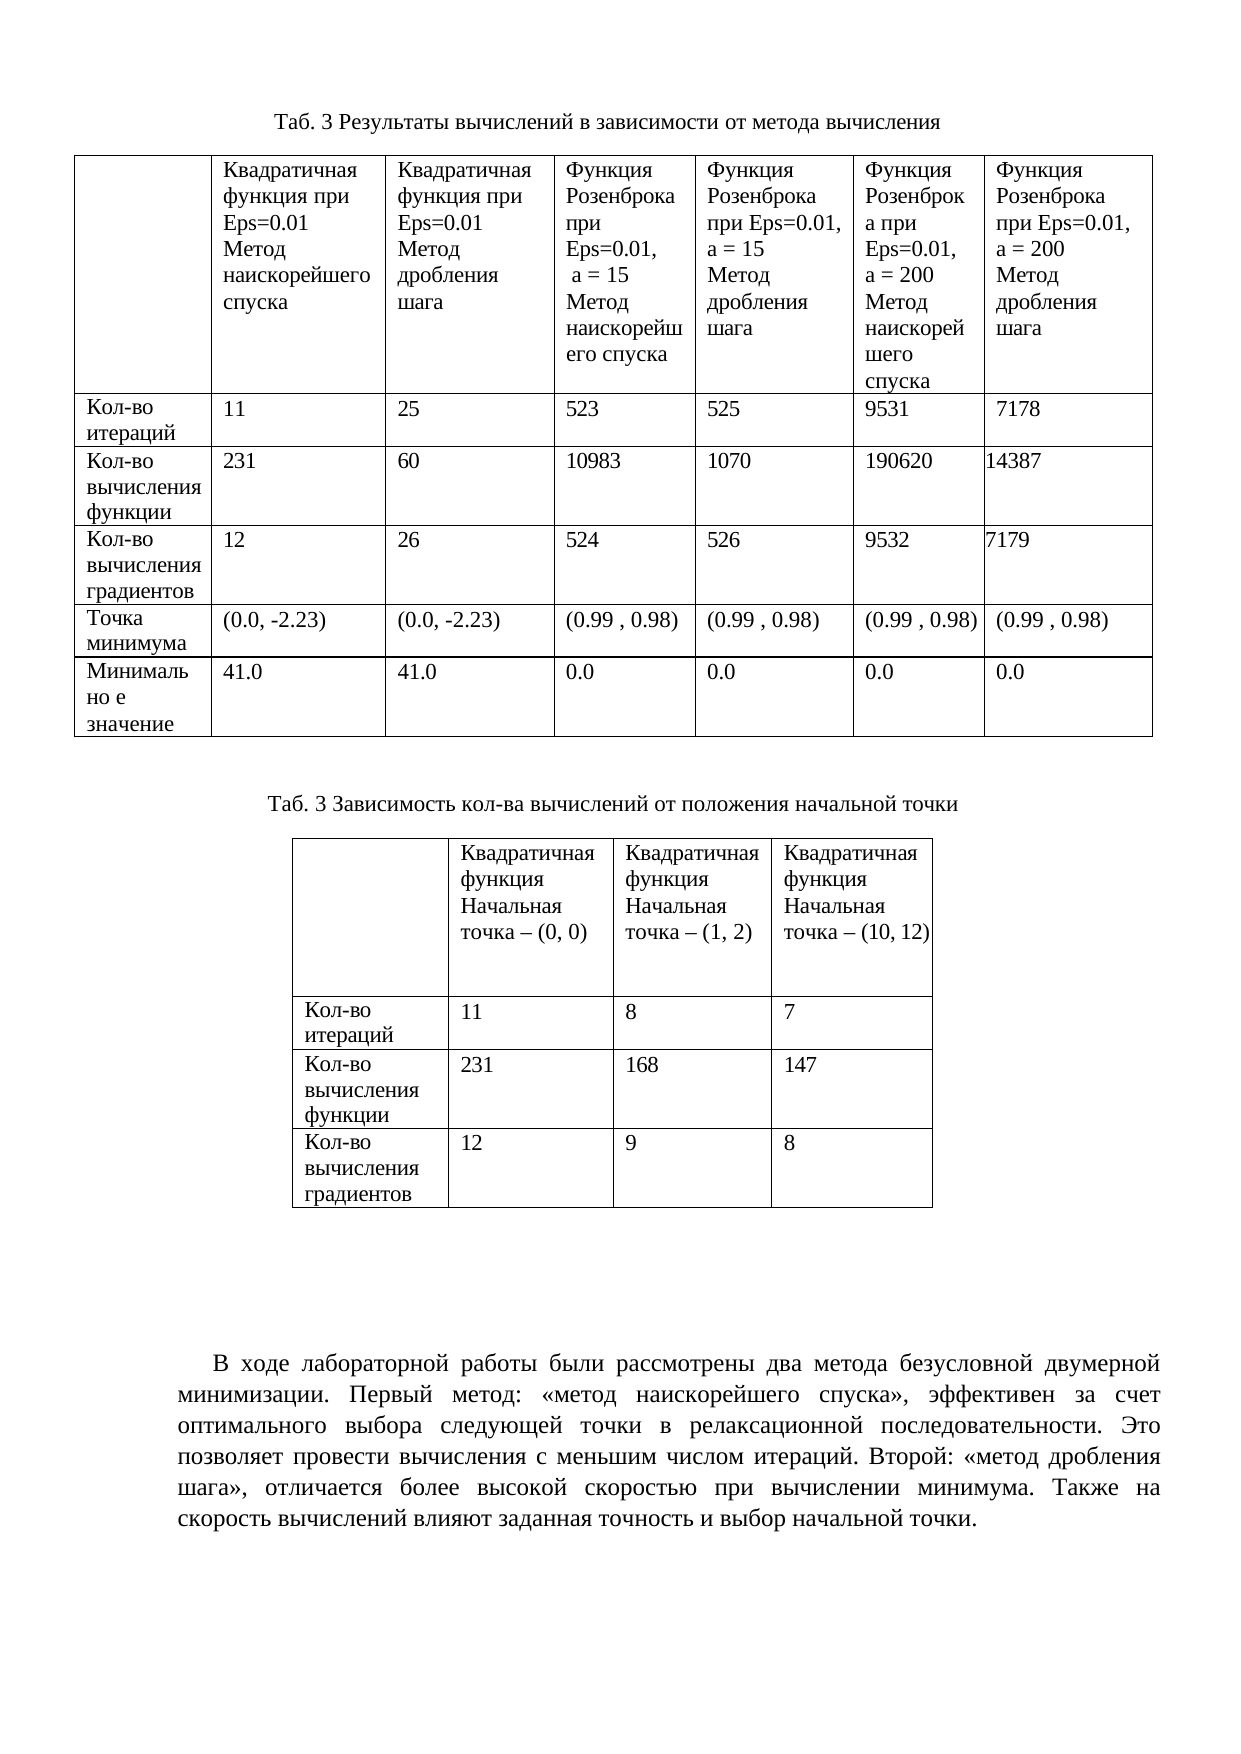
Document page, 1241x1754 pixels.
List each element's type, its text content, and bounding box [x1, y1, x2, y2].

table_cell 11 [449, 997, 613, 1049]
table_cell 8 [772, 1129, 932, 1207]
table_header Квадратичная функция Начальная точка – (1, 2) [614, 839, 771, 996]
table_cell (0.99 , 0.98) [985, 605, 1152, 656]
table_cell 231 [449, 1050, 613, 1128]
table_cell 1070 [696, 447, 853, 525]
table_cell Кол-во вычисления градиентов [75, 526, 211, 604]
table_cell 26 [386, 526, 554, 604]
table_cell 9532 [854, 526, 984, 604]
table_cell 12 [212, 526, 385, 604]
table_cell 0.0 [985, 658, 1152, 736]
table_cell 25 [386, 394, 554, 446]
table_cell 190620 [854, 447, 984, 525]
table_header Квадратичная функция при Eps=0.01 Метод дробления шага [386, 156, 554, 393]
table_cell Точка минимума [75, 605, 211, 656]
text В ходе лабораторной работы были рассмотрены два метода безусловной двумерной минимизации. Первый метод: «метод наискорейшего спуска», эффективен за счет оптимального выбора следующей точки в релаксационной последовательности. Это позволяет провести вычисления с меньшим числом итераций. Второй: «метод дробления шага», отличается более высокой скоростью при вычислении минимума. Также на скорость вычислений влияют заданная точность и выбор начальной точки. [177, 1348, 1162, 1532]
table_cell (0.99 , 0.98) [555, 605, 695, 656]
table_cell 7179 [985, 526, 1152, 604]
table_header Функция Розенброк а при Eps=0.01, a = 200 Метод наискорейшего спуска [854, 156, 984, 393]
table_cell 60 [386, 447, 554, 525]
table_cell 12 [449, 1129, 613, 1207]
table_cell 9531 [854, 394, 984, 446]
table_cell (0.0, -2.23) [386, 605, 554, 656]
table_cell 0.0 [555, 658, 695, 736]
table_cell Кол-во вычисления функции [293, 1050, 448, 1128]
table_cell 526 [696, 526, 853, 604]
table_cell 8 [614, 997, 771, 1049]
table_cell 523 [555, 394, 695, 446]
table_header [293, 839, 448, 996]
table_cell 231 [212, 447, 385, 525]
table_cell 7178 [985, 394, 1152, 446]
table_cell 41.0 [212, 658, 385, 736]
table_cell 0.0 [696, 658, 853, 736]
table_cell 41.0 [386, 658, 554, 736]
table_cell 525 [696, 394, 853, 446]
table_cell Кол-во вычисления функции [75, 447, 211, 525]
table_cell 168 [614, 1050, 771, 1128]
table_cell 11 [212, 394, 385, 446]
table_cell (0.99 , 0.98) [696, 605, 853, 656]
table_header Квадратичная функция при Eps=0.01 Метод наискорейшего спуска [212, 156, 385, 393]
table_cell Минимально е значение [75, 658, 211, 736]
table_cell 14387 [985, 447, 1152, 525]
table_cell 0.0 [854, 658, 984, 736]
table_header Квадратичная функция Начальная точка – (10, 12) [772, 839, 932, 996]
table_header Функция Розенброка при Eps=0.01, a = 15 Метод дробления шага [696, 156, 853, 393]
table_cell Кол-во итераций [293, 997, 448, 1049]
table_header [75, 156, 211, 393]
table_header Функция Розенброка при Eps=0.01, a = 15 Метод наискорейшего спуска [555, 156, 695, 393]
table_cell 10983 [555, 447, 695, 525]
table_header Квадратичная функция Начальная точка – (0, 0) [449, 839, 613, 996]
table_cell 524 [555, 526, 695, 604]
table_header Функция Розенброка при Eps=0.01, a = 200 Метод дробления шага [985, 156, 1152, 393]
table_cell 7 [772, 997, 932, 1049]
table_cell Кол-во итераций [75, 394, 211, 446]
table_cell (0.0, -2.23) [212, 605, 385, 656]
text Таб. 3 Результаты вычислений в зависимости от метода вычисления [62, 108, 1152, 135]
table_cell (0.99 , 0.98) [854, 605, 984, 656]
table_cell Кол-во вычисления градиентов [293, 1129, 448, 1207]
text Таб. 3 Зависимость кол-ва вычислений от положения начальной точки [62, 790, 1163, 816]
table_cell 147 [772, 1050, 932, 1128]
table_cell 9 [614, 1129, 771, 1207]
